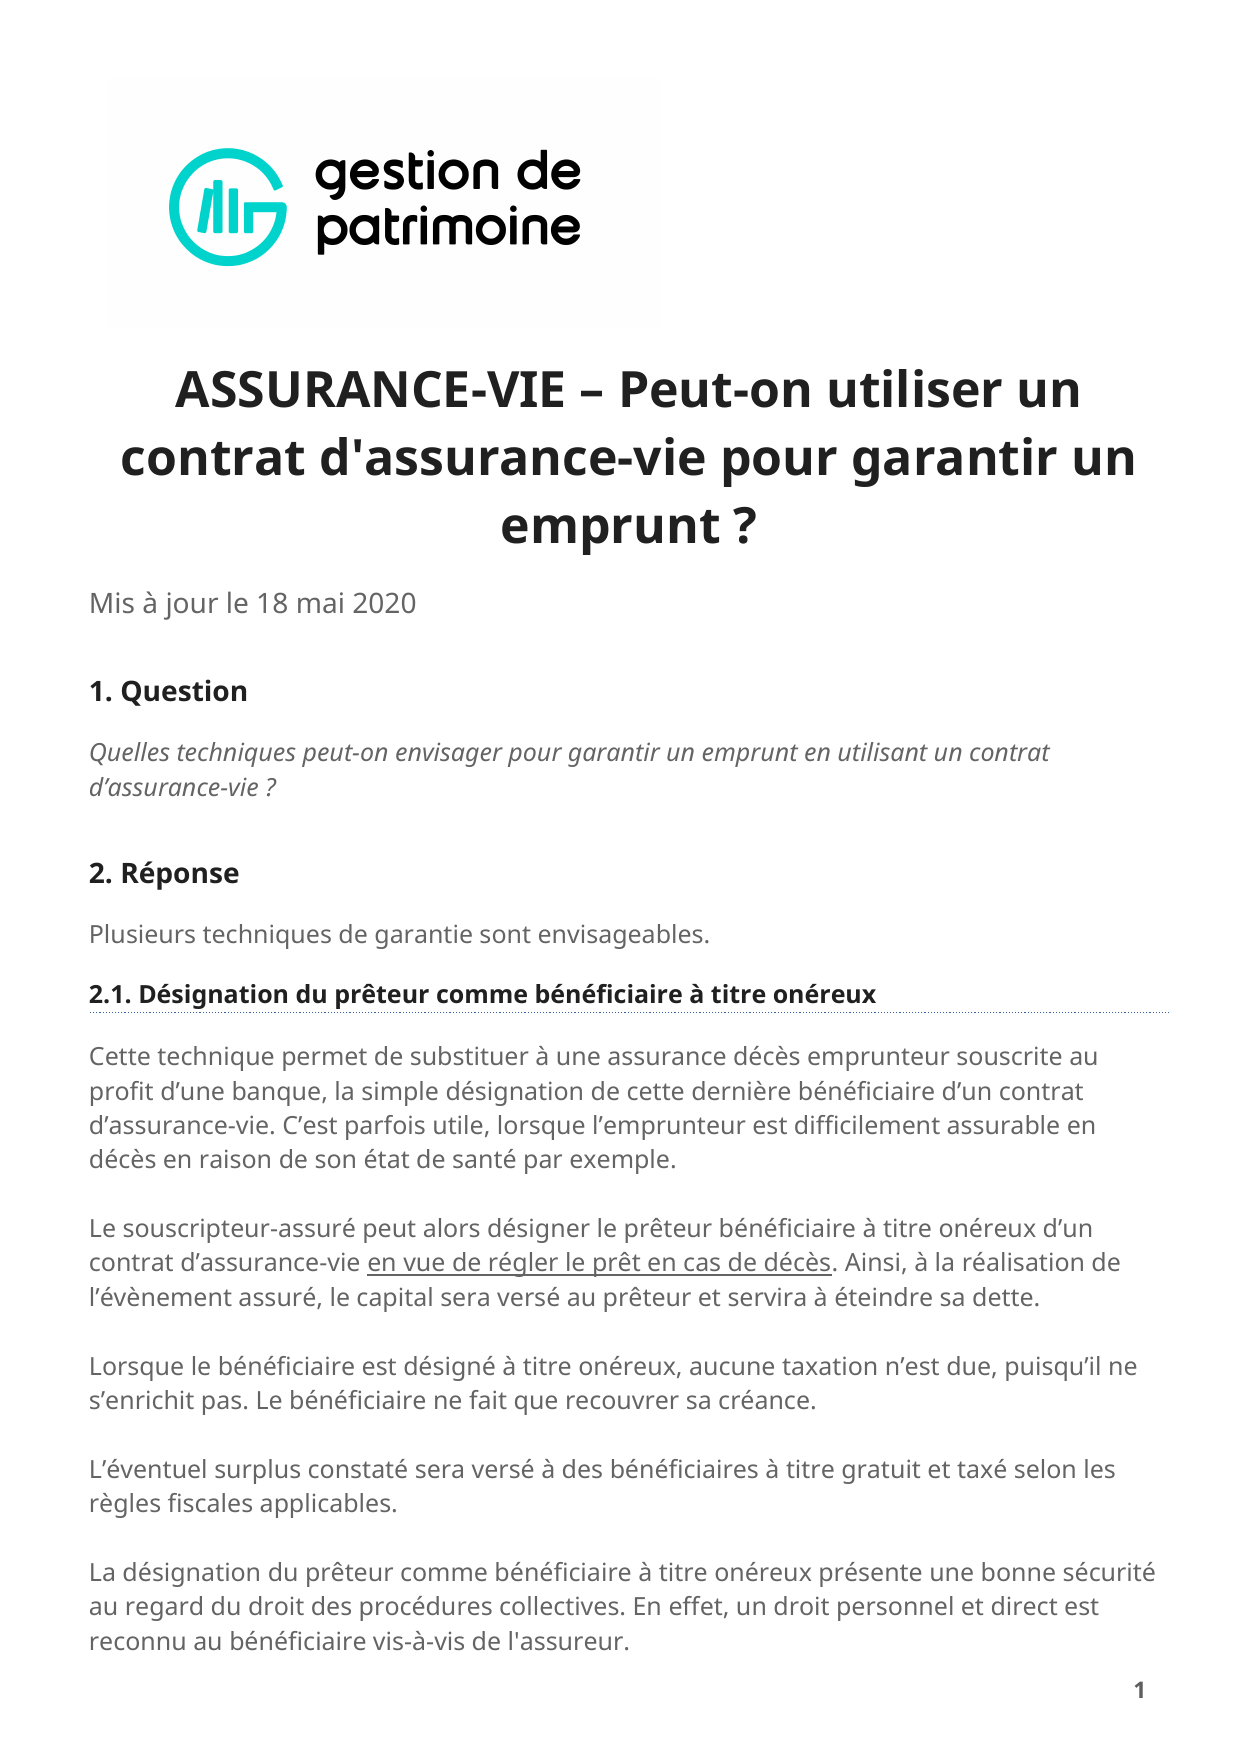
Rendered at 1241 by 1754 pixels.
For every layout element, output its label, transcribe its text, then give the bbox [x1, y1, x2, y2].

subtitle 2. Réponse [89, 853, 1169, 892]
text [89, 1038, 1169, 1657]
subtitle 2.1. Désignation du prêteur comme bénéficiaire à titre onéreux [89, 976, 1169, 1013]
text Mis à jour le 18 mai 2020 [89, 583, 1169, 621]
text Quelles techniques peut-on envisager pour garantir un emprunt en utilisant un contrat d’assurance-vie ? [89, 734, 1169, 803]
title ASSURANCE-VIE – Peut-on utiliser un contrat d'assurance-vie pour garantir un emprunt ? [89, 353, 1169, 558]
picture [107, 78, 662, 329]
subtitle 1. Question [89, 671, 1169, 709]
text Plusieurs techniques de garantie sont envisageables. [89, 917, 1169, 951]
